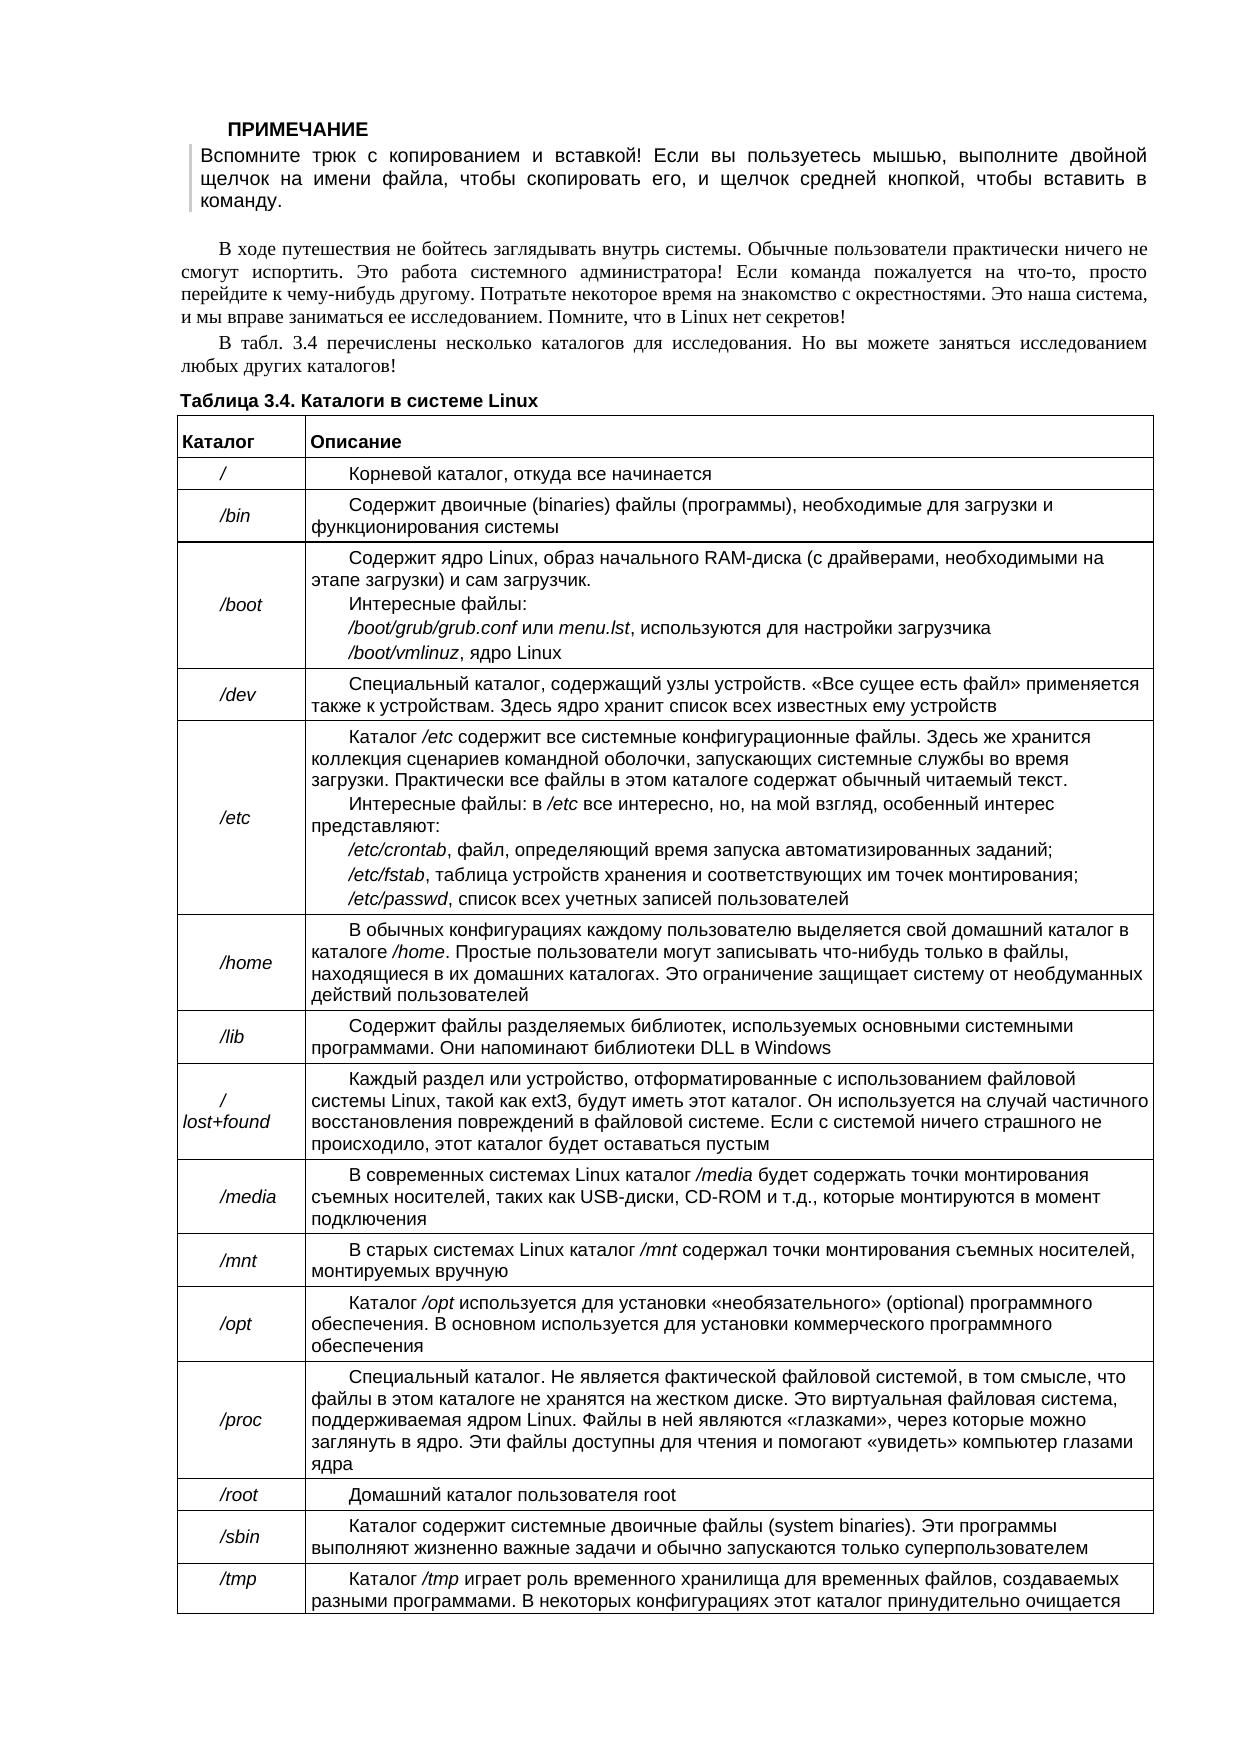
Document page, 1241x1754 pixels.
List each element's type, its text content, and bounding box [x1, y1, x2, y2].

table_header Каталог [178, 416, 305, 457]
table_cell /root [178, 1479, 305, 1510]
table_cell Каталог содержит системные двоичные файлы (system binaries). Эти программы выполняют жизненно важные задачи и обычно запускаются только суперпользователем [306, 1511, 1153, 1563]
table_cell Содержит файлы разделяемых библиотек, используемых основными системными программами. Они напоминают библиотеки DLL в Windows [306, 1011, 1153, 1063]
text ПРИМЕЧАНИЕ [227, 118, 1149, 141]
text В табл. 3.4 перечислены несколько каталогов для исследования. Но вы можете заняться исследованием любых других каталогов! [181, 331, 1149, 376]
table_cell /media [178, 1160, 305, 1233]
table_cell / [178, 458, 305, 488]
table_cell /sbin [178, 1511, 305, 1563]
table_cell В обычных конфигурациях каждому пользователю выделяется свой домашний каталог в каталоге /home. Простые пользователи могут записывать что-нибудь только в файлы, находящиеся в их домашних каталогах. Это ограничение защищает систему от необдуманных действий пользователей [306, 915, 1153, 1010]
text Таблица 3.4. Каталоги в системе Linux [180, 390, 1147, 412]
table_cell /home [178, 915, 305, 1010]
table_cell /mnt [178, 1234, 305, 1286]
table_cell /proc [178, 1362, 305, 1478]
text В ходе путешествия не бойтесь заглядывать внутрь системы. Обычные пользователи практически ничего не смогут испортить. Это работа системного администратора! Если команда пожалуется на что-то, просто перейдите к чему-нибудь другому. Потратьте некоторое время на знакомство с окрестностями. Это наша система, и мы вправе заниматься ее исследованием. Помните, что в Linux нет секретов! [181, 237, 1149, 328]
table_cell Содержит двоичные (binaries) файлы (программы), необходимые для загрузки и функционирования системы [306, 490, 1153, 541]
table_cell Каталог /etc содержит все системные конфигурационные файлы. Здесь же хранится коллекция сценариев командной оболочки, запускающих системные службы во время загрузки. Практически все файлы в этом каталоге содержат обычный читаемый текст. Интересные файлы: в /etc все интересно, но, на мой взгляд, особенный интерес представляют: /etc/crontab, файл, определяющий время запуска автоматизированных заданий; /etc/fstab, таблица устройств хранения и соответствующих им точек монтирования; /etc/passwd, список всех учетных записей пользователей [306, 721, 1153, 914]
table_cell В современных системах Linux каталог /media будет содержать точки монтирования съемных носителей, таких как USB-диски, CD-ROM и т.д., которые монтируются в момент подключения [306, 1160, 1153, 1233]
table_cell /bin [178, 490, 305, 541]
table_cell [306, 1564, 1153, 1613]
table_header Описание [306, 416, 1153, 457]
table_cell /lib [178, 1011, 305, 1063]
table_cell Специальный каталог, содержащий узлы устройств. «Все сущее есть файл» применяется также к устройствам. Здесь ядро хранит список всех известных ему устройств [306, 669, 1153, 720]
table_cell /opt [178, 1287, 305, 1361]
table_cell Каждый раздел или устройство, отформатированные с использованием файловой системы Linux, такой как ext3, будут иметь этот каталог. Он используется на случай частичного восстановления повреждений в файловой системе. Если с системой ничего страшного не происходило, этот каталог будет оставаться пустым [306, 1064, 1153, 1159]
table_cell /etc [178, 721, 305, 914]
text Вспомните трюк с копированием и вставкой! Если вы пользуетесь мышью, выполните двойной щелчок на имени файла, чтобы скопировать его, и щелчок средней кнопкой, чтобы вставить в команду. [192, 144, 1149, 212]
table_cell Домашний каталог пользователя root [306, 1479, 1153, 1510]
table_cell /dev [178, 669, 305, 720]
table_cell Корневой каталог, откуда все начинается [306, 458, 1153, 488]
table_cell В старых системах Linux каталог /mnt содержал точки монтирования съемных носителей, монтируемых вручную [306, 1234, 1153, 1286]
table_cell /tmp [178, 1564, 305, 1613]
table_cell Содержит ядро Linux, образ начального RAM-диска (с драйверами, необходимыми на этапе загрузки) и сам загрузчик. Интересные файлы: /boot/grub/grub.conf или menu.lst, используются для настройки загрузчика /boot/vmlinuz, ядро Linux [306, 543, 1153, 667]
table_cell Каталог /opt используется для установки «необязательного» (optional) программного обеспечения. В основном используется для установки коммерческого программного обеспечения [306, 1287, 1153, 1361]
table_cell Специальный каталог. Не является фактической файловой системой, в том смысле, что файлы в этом каталоге не хранятся на жестком диске. Это виртуальная файловая система, поддерживаемая ядром Linux. Файлы в ней являются «глазками», через которые можно заглянуть в ядро. Эти файлы доступны для чтения и помогают «увидеть» компьютер глазами ядра [306, 1362, 1153, 1478]
table_cell /boot [178, 543, 305, 667]
table_cell /lost+found [178, 1064, 305, 1159]
